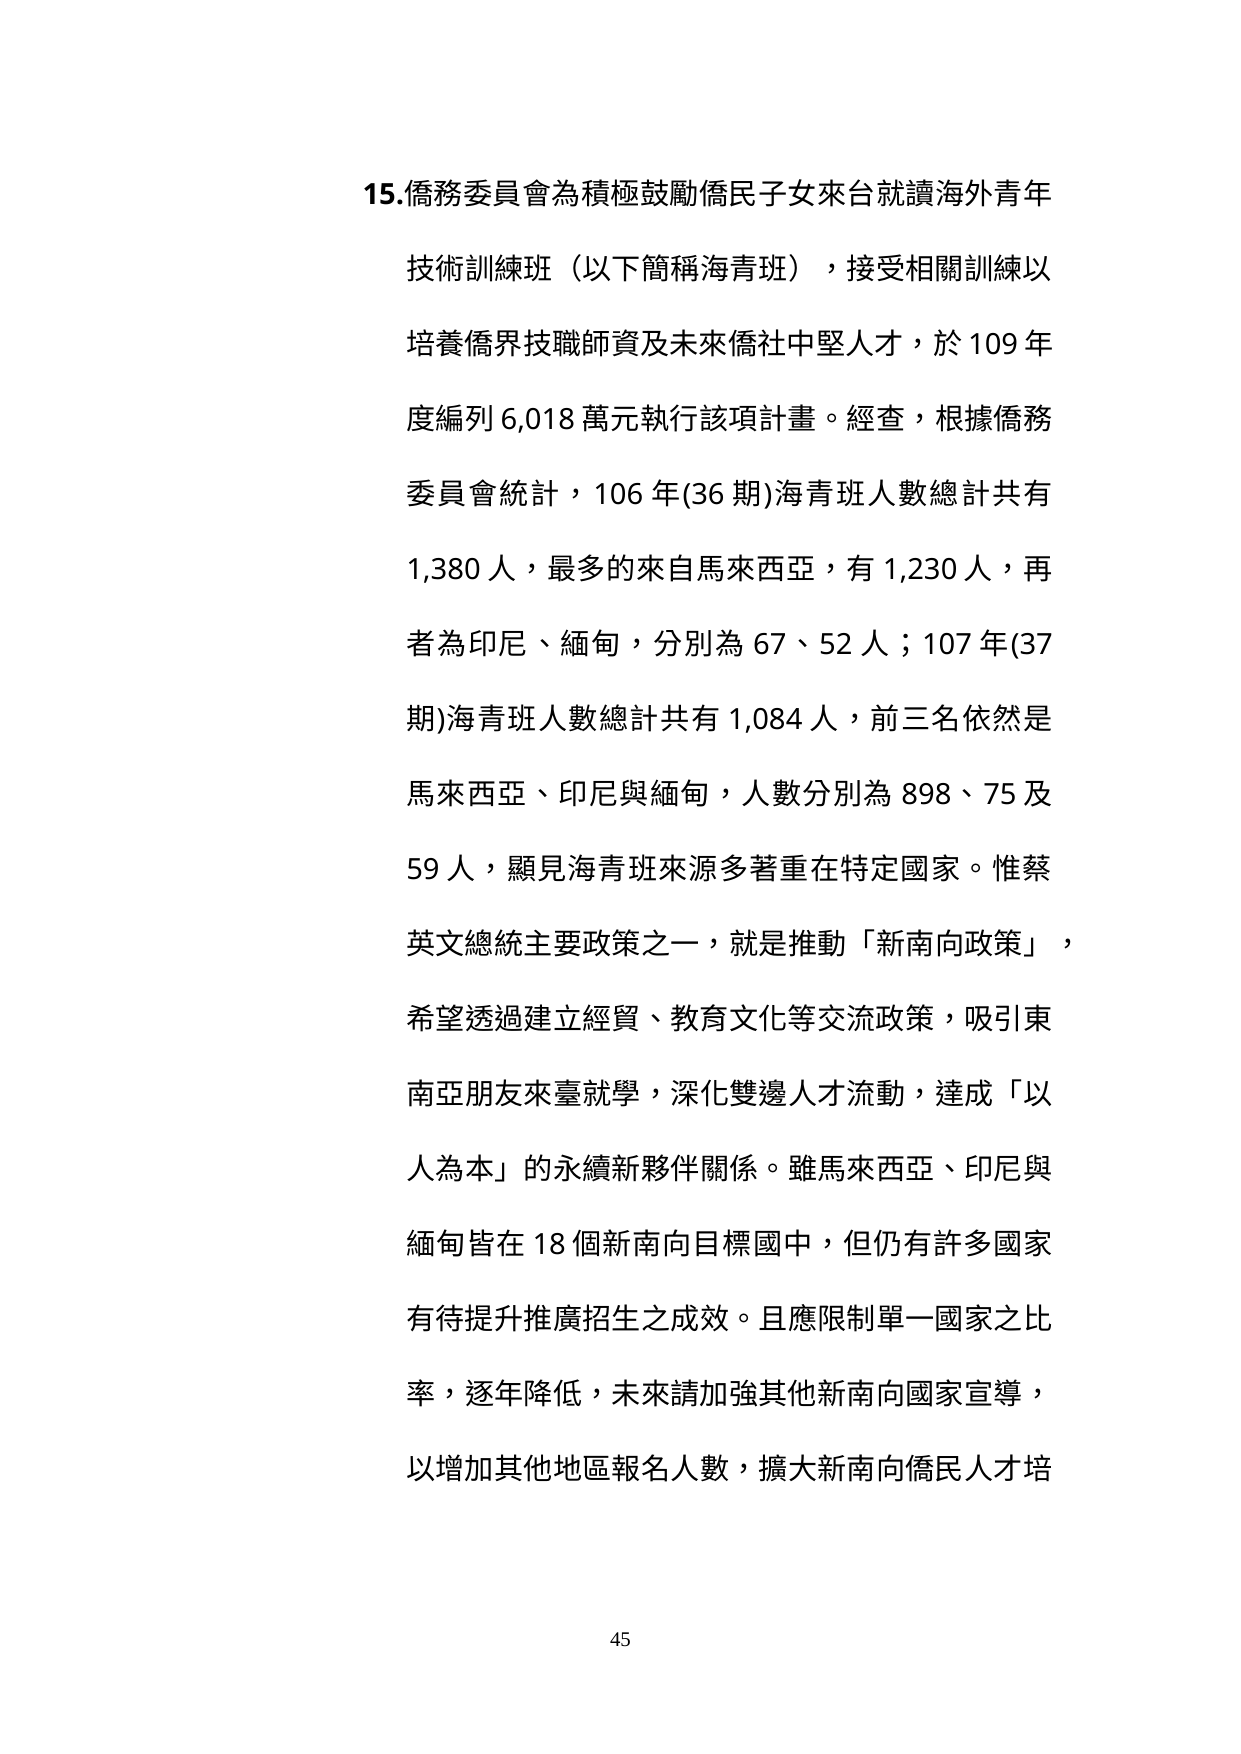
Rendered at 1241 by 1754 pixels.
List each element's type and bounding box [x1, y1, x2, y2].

text [362, 154, 1053, 1504]
